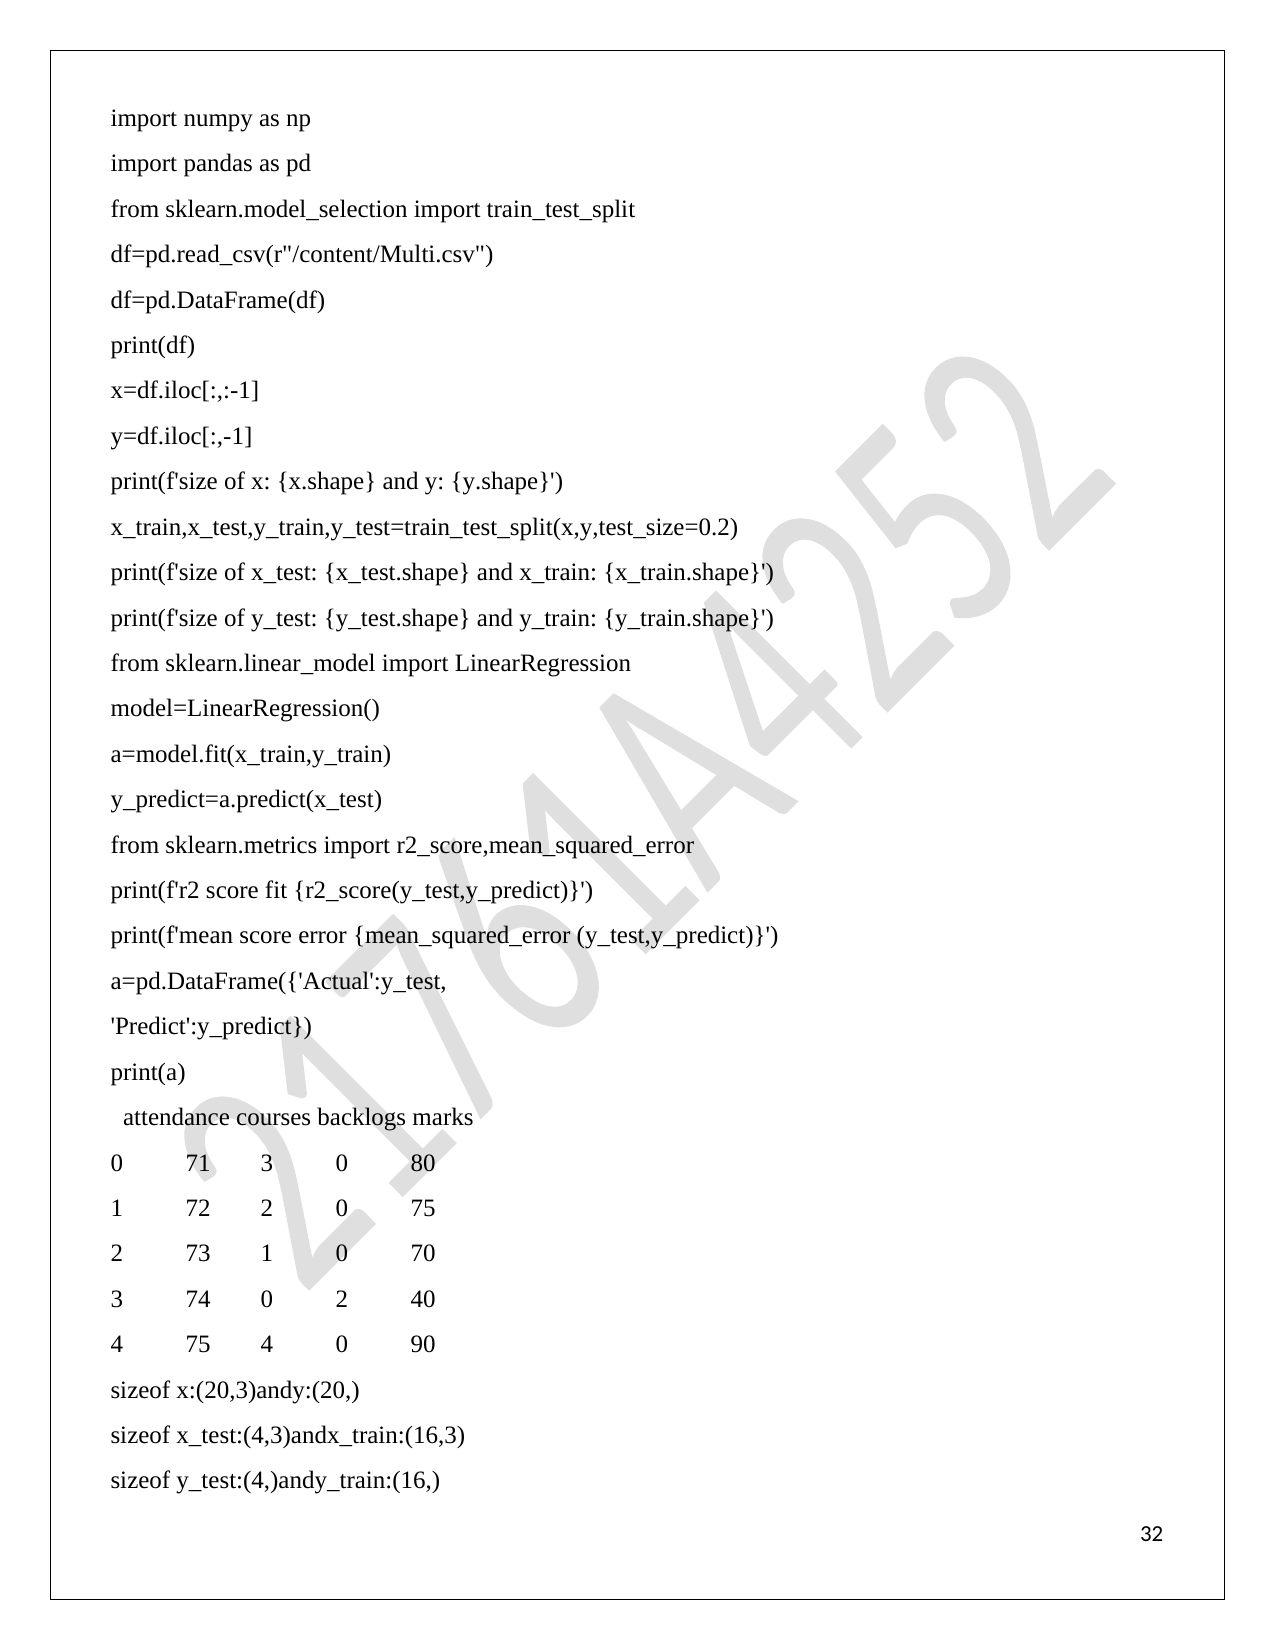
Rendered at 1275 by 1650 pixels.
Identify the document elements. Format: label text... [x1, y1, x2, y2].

text 4 75 4 0 90 [110, 1329, 1163, 1358]
text y=df.iloc[:,-1] [110, 421, 1163, 450]
text df=pd.read_csv(r"/content/Multi.csv") [110, 239, 1163, 268]
text sizeof y_test:(4,)andy_train:(16,) [110, 1466, 1163, 1494]
text sizeof x:(20,3)andy:(20,) [110, 1375, 1163, 1403]
text y_predict=a.predict(x_test) [110, 784, 1163, 813]
text import numpy as np [110, 103, 1163, 132]
text sizeof x_test:(4,3)andx_train:(16,3) [110, 1420, 1163, 1449]
text import pandas as pd [110, 148, 1163, 177]
text print(f'size of x_test: {x_test.shape} and x_train: {x_train.shape}') [110, 557, 1163, 586]
text from sklearn.metrics import r2_score,mean_squared_error [110, 830, 1163, 858]
text print(f'size of y_test: {y_test.shape} and y_train: {y_train.shape}') [110, 603, 1163, 631]
text print(df) [110, 330, 1163, 359]
text print(f'size of x: {x.shape} and y: {y.shape}') [110, 466, 1163, 495]
text print(f'r2 score fit {r2_score(y_test,y_predict)}') [110, 875, 1163, 904]
text 'Predict':y_predict}) [110, 1011, 1163, 1040]
text 1 72 2 0 75 [110, 1193, 1163, 1222]
text x=df.iloc[:,:-1] [110, 376, 1163, 404]
text print(f'mean score error {mean_squared_error (y_test,y_predict)}') [110, 921, 1163, 949]
text attendance courses backlogs marks [110, 1102, 1163, 1131]
text df=pd.DataFrame(df) [110, 285, 1163, 313]
text a=pd.DataFrame({'Actual':y_test, [110, 966, 1163, 995]
text 3 74 0 2 40 [110, 1284, 1163, 1313]
text 2 73 1 0 70 [110, 1238, 1163, 1267]
text a=model.fit(x_train,y_train) [110, 739, 1163, 768]
text x_train,x_test,y_train,y_test=train_test_split(x,y,test_size=0.2) [110, 512, 1163, 541]
text from sklearn.model_selection import train_test_split [110, 194, 1163, 223]
text from sklearn.linear_model import LinearRegression [110, 648, 1163, 677]
text print(a) [110, 1057, 1163, 1086]
text model=LinearRegression() [110, 693, 1163, 722]
text 0 71 3 0 80 [110, 1148, 1163, 1176]
